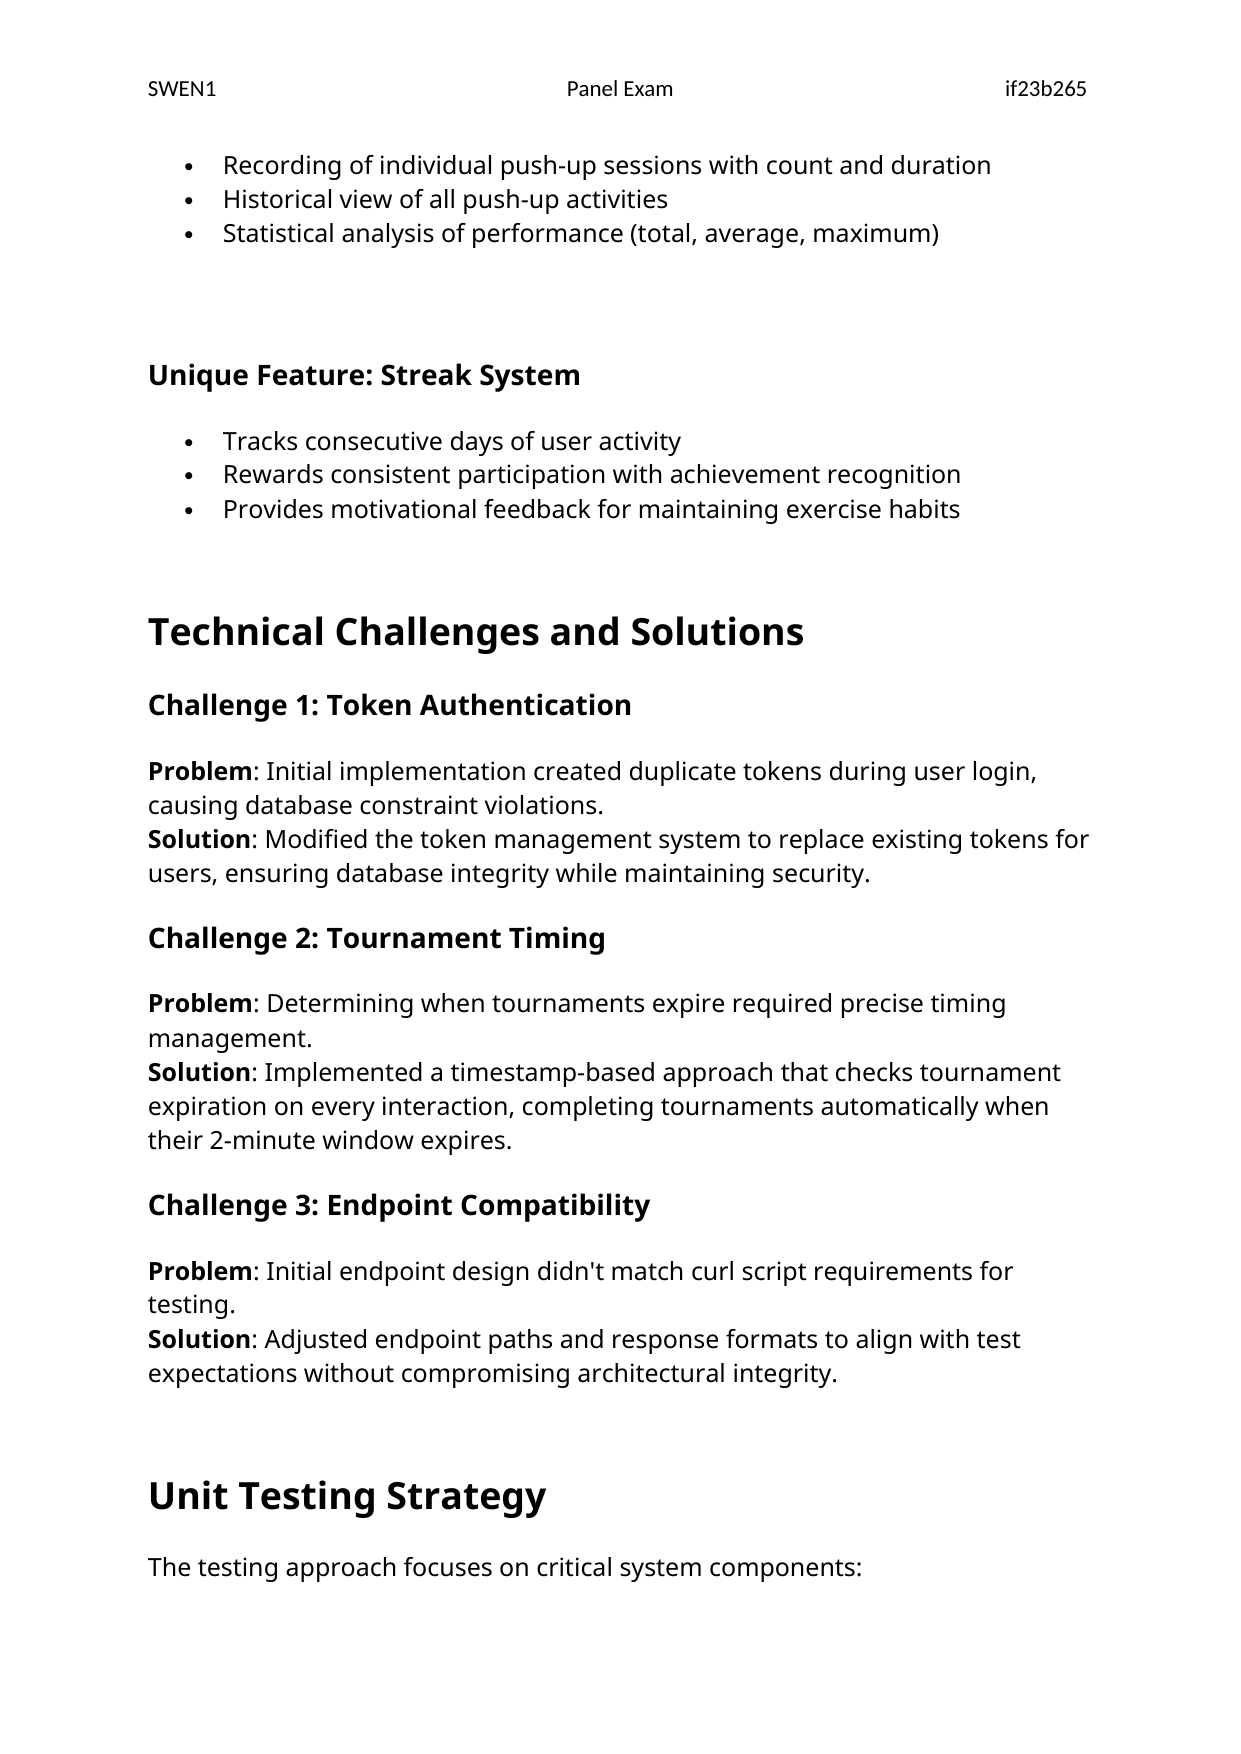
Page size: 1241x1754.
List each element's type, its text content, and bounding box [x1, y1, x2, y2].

text The testing approach focuses on critical system components: [148, 1550, 1093, 1584]
text Unique Feature: Streak System [148, 279, 1093, 394]
list Recording of individual push-up sessions with count and duration [185, 148, 1093, 182]
text Challenge 2: Tournament Timing [148, 919, 1093, 957]
text Problem: Initial implementation created duplicate tokens during user login, causing database constraint violations. Solution: Modified the token management system to replace existing tokens for users, ensuring database integrity while maintaining security. [148, 753, 1093, 889]
text Problem: Initial endpoint design didn't match curl script requirements for testing. Solution: Adjusted endpoint paths and response formats to align with test expectations without compromising architectural integrity. [148, 1253, 1093, 1389]
list Rewards consistent participation with achievement recognition [185, 457, 1093, 491]
list Tracks consecutive days of user activity [185, 423, 1093, 457]
list Provides motivational feedback for maintaining exercise habits [185, 491, 1093, 525]
list Statistical analysis of performance (total, average, maximum) [185, 216, 1093, 250]
text Challenge 3: Endpoint Compatibility [148, 1186, 1093, 1224]
text Challenge 1: Token Authentication [148, 686, 1093, 724]
text Problem: Determining when tournaments expire required precise timing management. Solution: Implemented a timestamp-based approach that checks tournament expiration on every interaction, completing tournaments automatically when their 2-minute window expires. [148, 986, 1093, 1156]
text Unit Testing Strategy [148, 1418, 1093, 1521]
text Technical Challenges and Solutions [148, 554, 1093, 657]
list Historical view of all push-up activities [185, 182, 1093, 216]
